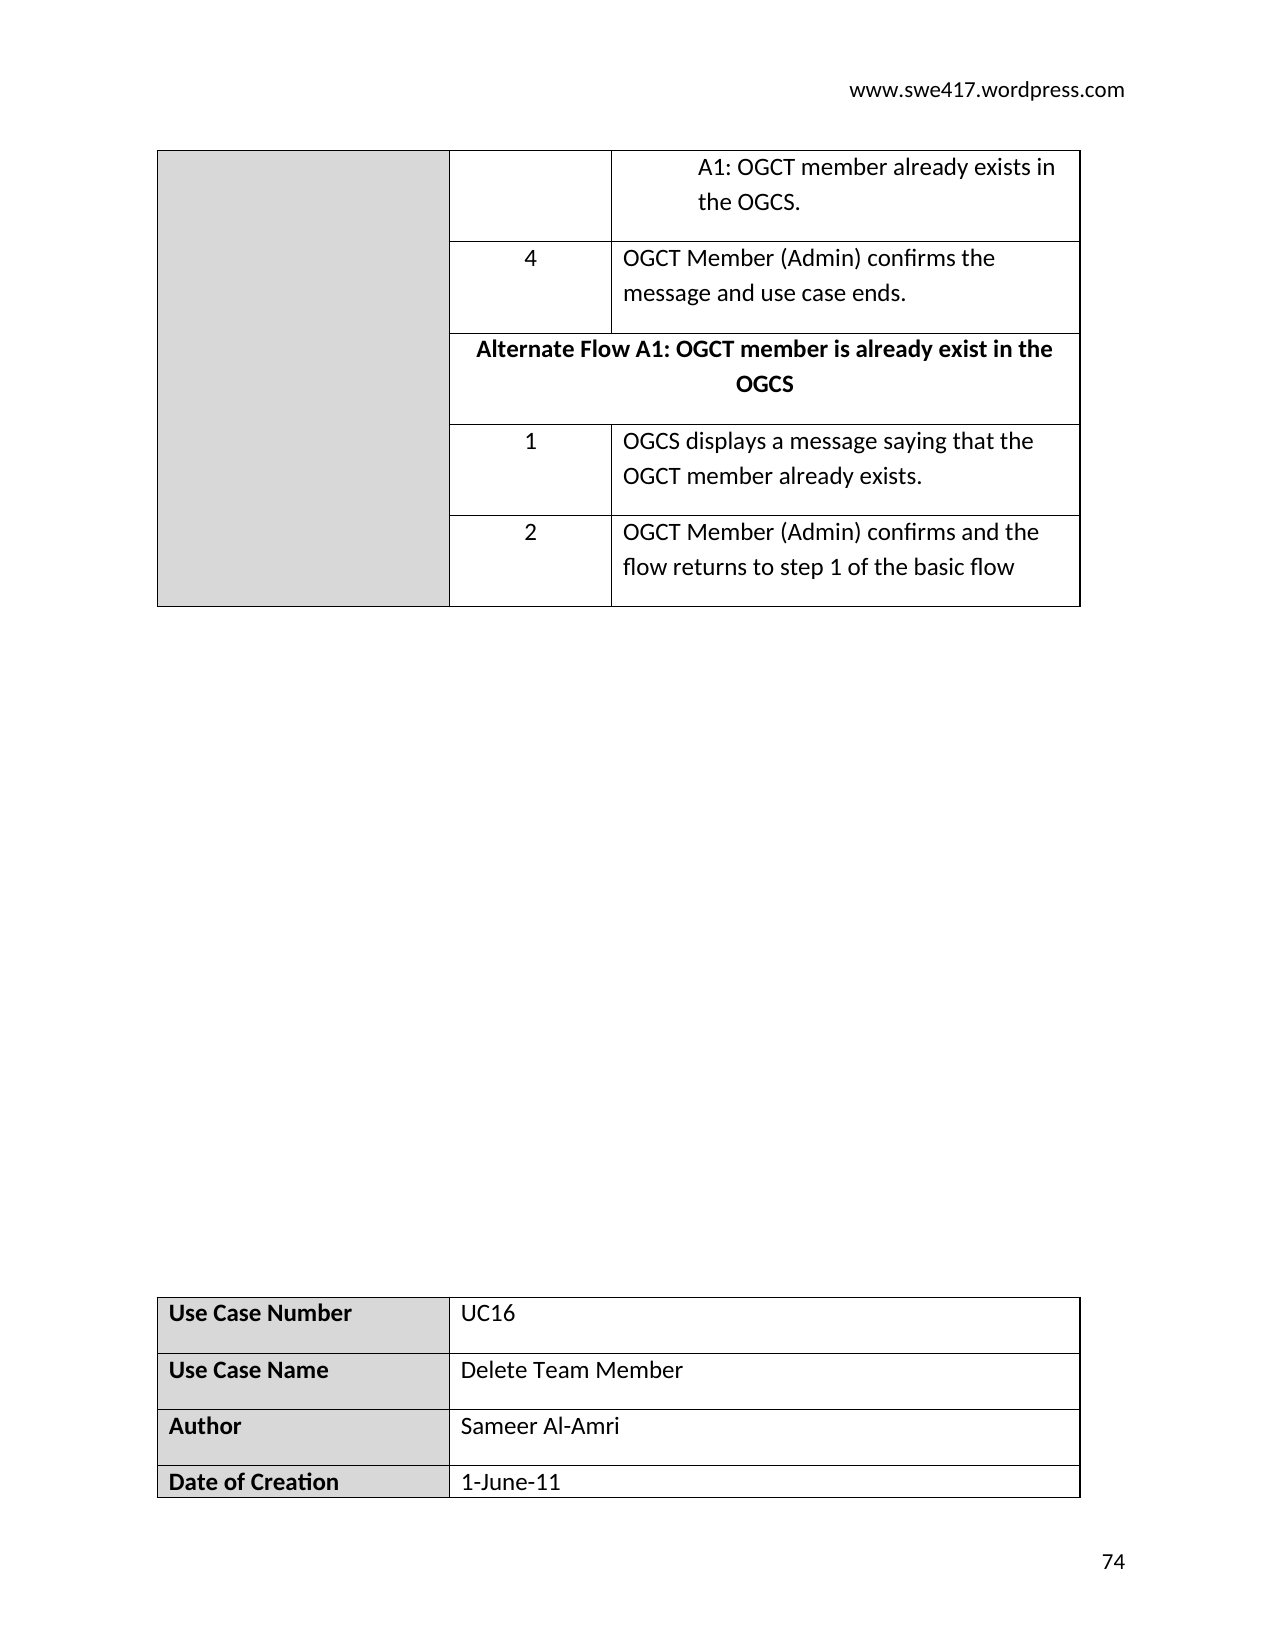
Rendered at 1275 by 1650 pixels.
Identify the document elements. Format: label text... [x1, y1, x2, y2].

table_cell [612, 151, 1079, 241]
table_cell 1-June-11 [450, 1466, 1079, 1497]
table_cell 4 [450, 242, 611, 332]
table_cell Alternate Flow A1: OGCT member is already exist in the OGCS [450, 334, 1079, 424]
table_cell Use Case Name [158, 1354, 449, 1409]
table_cell 3 [450, 151, 611, 241]
table_cell Author [158, 1410, 449, 1465]
table_header Use Case Number [158, 1298, 449, 1353]
table_cell 2 [450, 516, 611, 606]
table_cell OGCT Member (Admin) confirms and the flow returns to step 1 of the basic flow [612, 516, 1079, 606]
table_header UC16 [450, 1298, 1079, 1353]
table_cell OGCS displays a message saying that the OGCT member already exists. [612, 425, 1079, 515]
table_cell 1 [450, 425, 611, 515]
table_cell Delete Team Member [450, 1354, 1079, 1409]
table_cell Sameer Al-Amri [450, 1410, 1079, 1465]
table_cell Date of Creation [158, 1466, 449, 1497]
table_cell OGCT Member (Admin) confirms the message and use case ends. [612, 242, 1079, 332]
